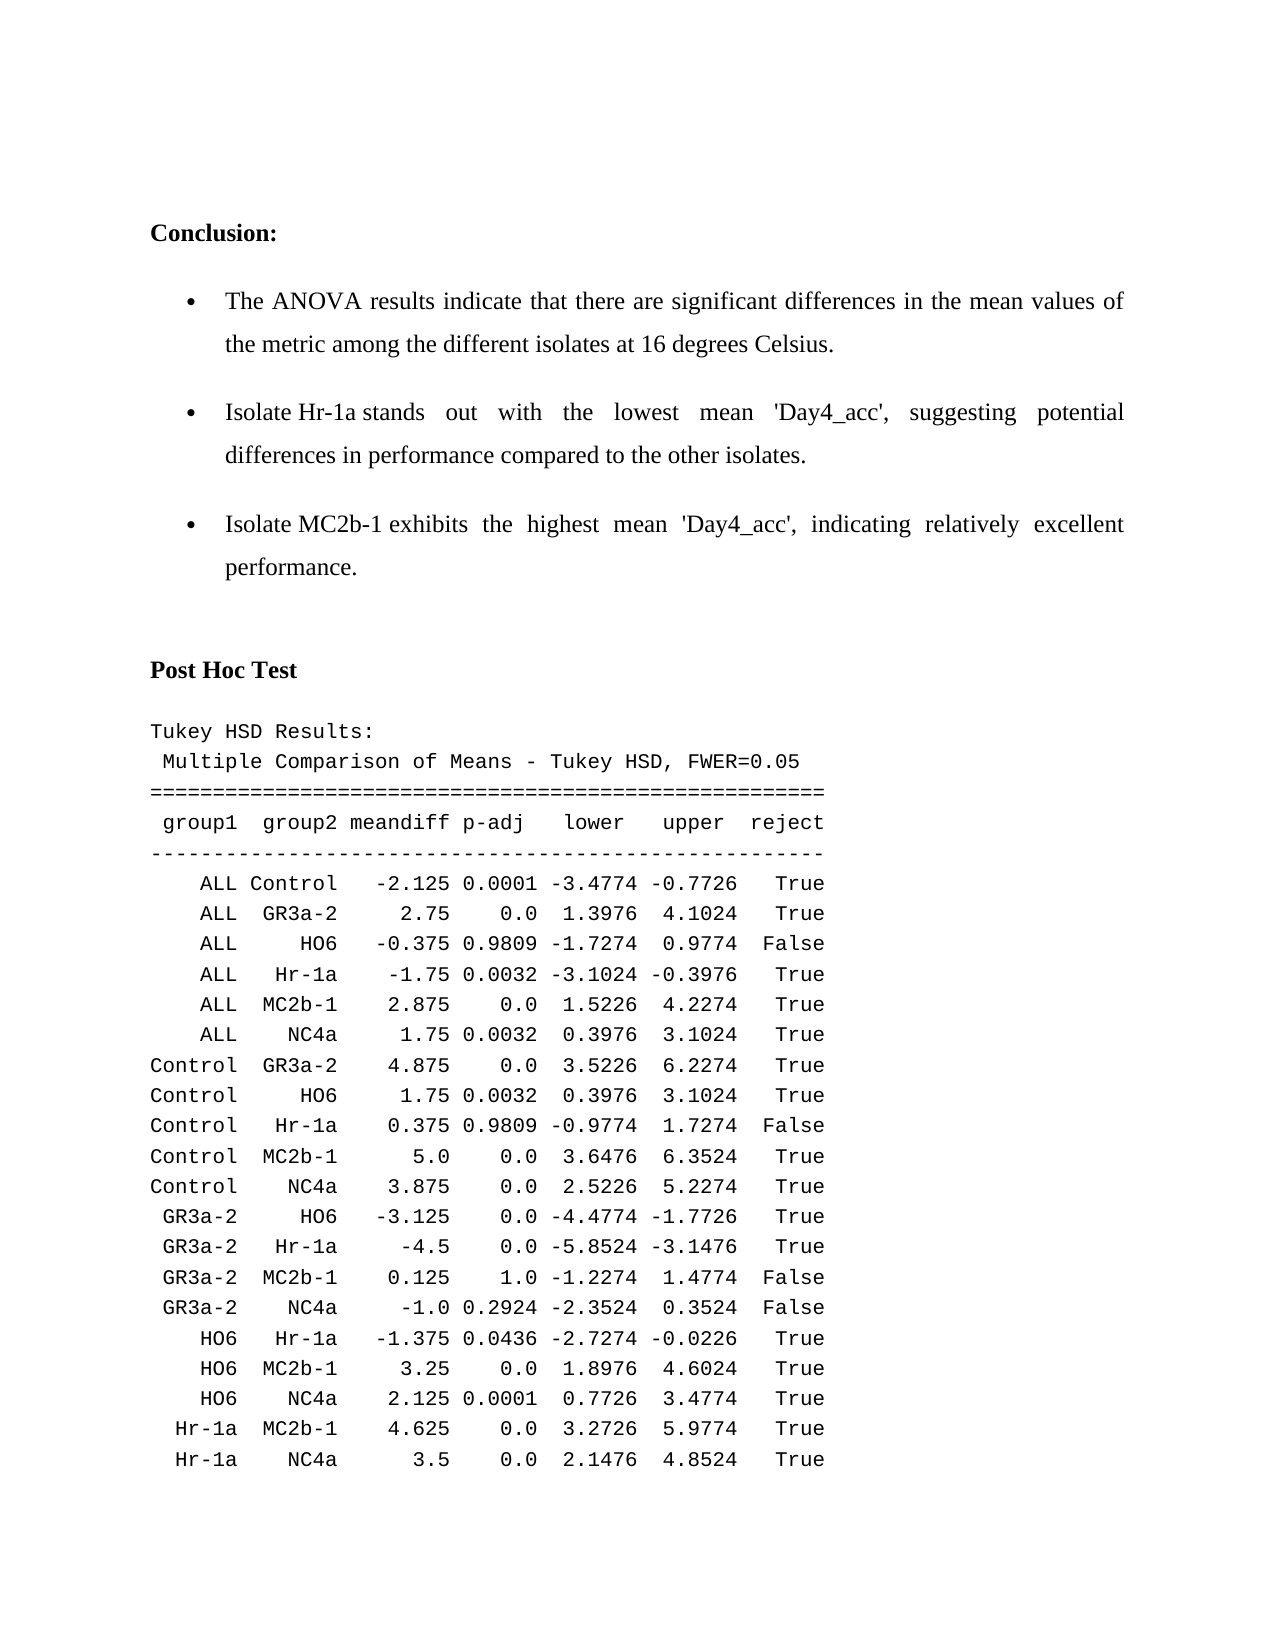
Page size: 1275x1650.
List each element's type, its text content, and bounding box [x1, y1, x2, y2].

text ALL MC2b-1 2.875 0.0 1.5226 4.2274 True [150, 987, 1125, 1018]
text GR3a-2 NC4a -1.0 0.2924 -2.3524 0.3524 False [150, 1291, 1125, 1321]
text Conclusion: [150, 218, 1125, 247]
text Control HO6 1.75 0.0032 0.3976 3.1024 True [150, 1078, 1125, 1109]
text ALL Control -2.125 0.0001 -3.4774 -0.7726 True [150, 866, 1125, 896]
text Control GR3a-2 4.875 0.0 3.5226 6.2274 True [150, 1048, 1125, 1078]
list Isolate Hr-1a stands out with the lowest mean 'Day4_acc', suggesting potential differences in performance compared to the other isolates. [187, 397, 1125, 469]
text ALL GR3a-2 2.75 0.0 1.3976 4.1024 True [150, 896, 1125, 927]
text HO6 Hr-1a -1.375 0.0436 -2.7274 -0.0226 True [150, 1321, 1125, 1351]
text HO6 NC4a 2.125 0.0001 0.7726 3.4774 True [150, 1381, 1125, 1412]
list Isolate MC2b-1 exhibits the highest mean 'Day4_acc', indicating relatively excellent performance. [187, 509, 1125, 581]
text ------------------------------------------------------ [150, 836, 1125, 866]
list The ANOVA results indicate that there are significant differences in the mean values of the metric among the different isolates at 16 degrees Celsius. [187, 286, 1125, 358]
text ====================================================== [150, 775, 1125, 806]
text GR3a-2 Hr-1a -4.5 0.0 -5.8524 -3.1476 True [150, 1230, 1125, 1260]
text Post Hoc Test [150, 655, 1125, 683]
text Hr-1a NC4a 3.5 0.0 2.1476 4.8524 True [150, 1442, 1125, 1472]
text group1 group2 meandiff p-adj lower upper reject [150, 806, 1125, 836]
text Multiple Comparison of Means - Tukey HSD, FWER=0.05 [150, 745, 1125, 775]
text ALL HO6 -0.375 0.9809 -1.7274 0.9774 False [150, 927, 1125, 957]
text GR3a-2 HO6 -3.125 0.0 -4.4774 -1.7726 True [150, 1199, 1125, 1230]
text HO6 MC2b-1 3.25 0.0 1.8976 4.6024 True [150, 1351, 1125, 1381]
text Control NC4a 3.875 0.0 2.5226 5.2274 True [150, 1169, 1125, 1199]
text ALL NC4a 1.75 0.0032 0.3976 3.1024 True [150, 1018, 1125, 1048]
text Tukey HSD Results: [150, 714, 1125, 745]
text GR3a-2 MC2b-1 0.125 1.0 -1.2274 1.4774 False [150, 1260, 1125, 1291]
text ALL Hr-1a -1.75 0.0032 -3.1024 -0.3976 True [150, 957, 1125, 987]
text Hr-1a MC2b-1 4.625 0.0 3.2726 5.9774 True [150, 1412, 1125, 1442]
text Control MC2b-1 5.0 0.0 3.6476 6.3524 True [150, 1139, 1125, 1169]
text Control Hr-1a 0.375 0.9809 -0.9774 1.7274 False [150, 1109, 1125, 1139]
